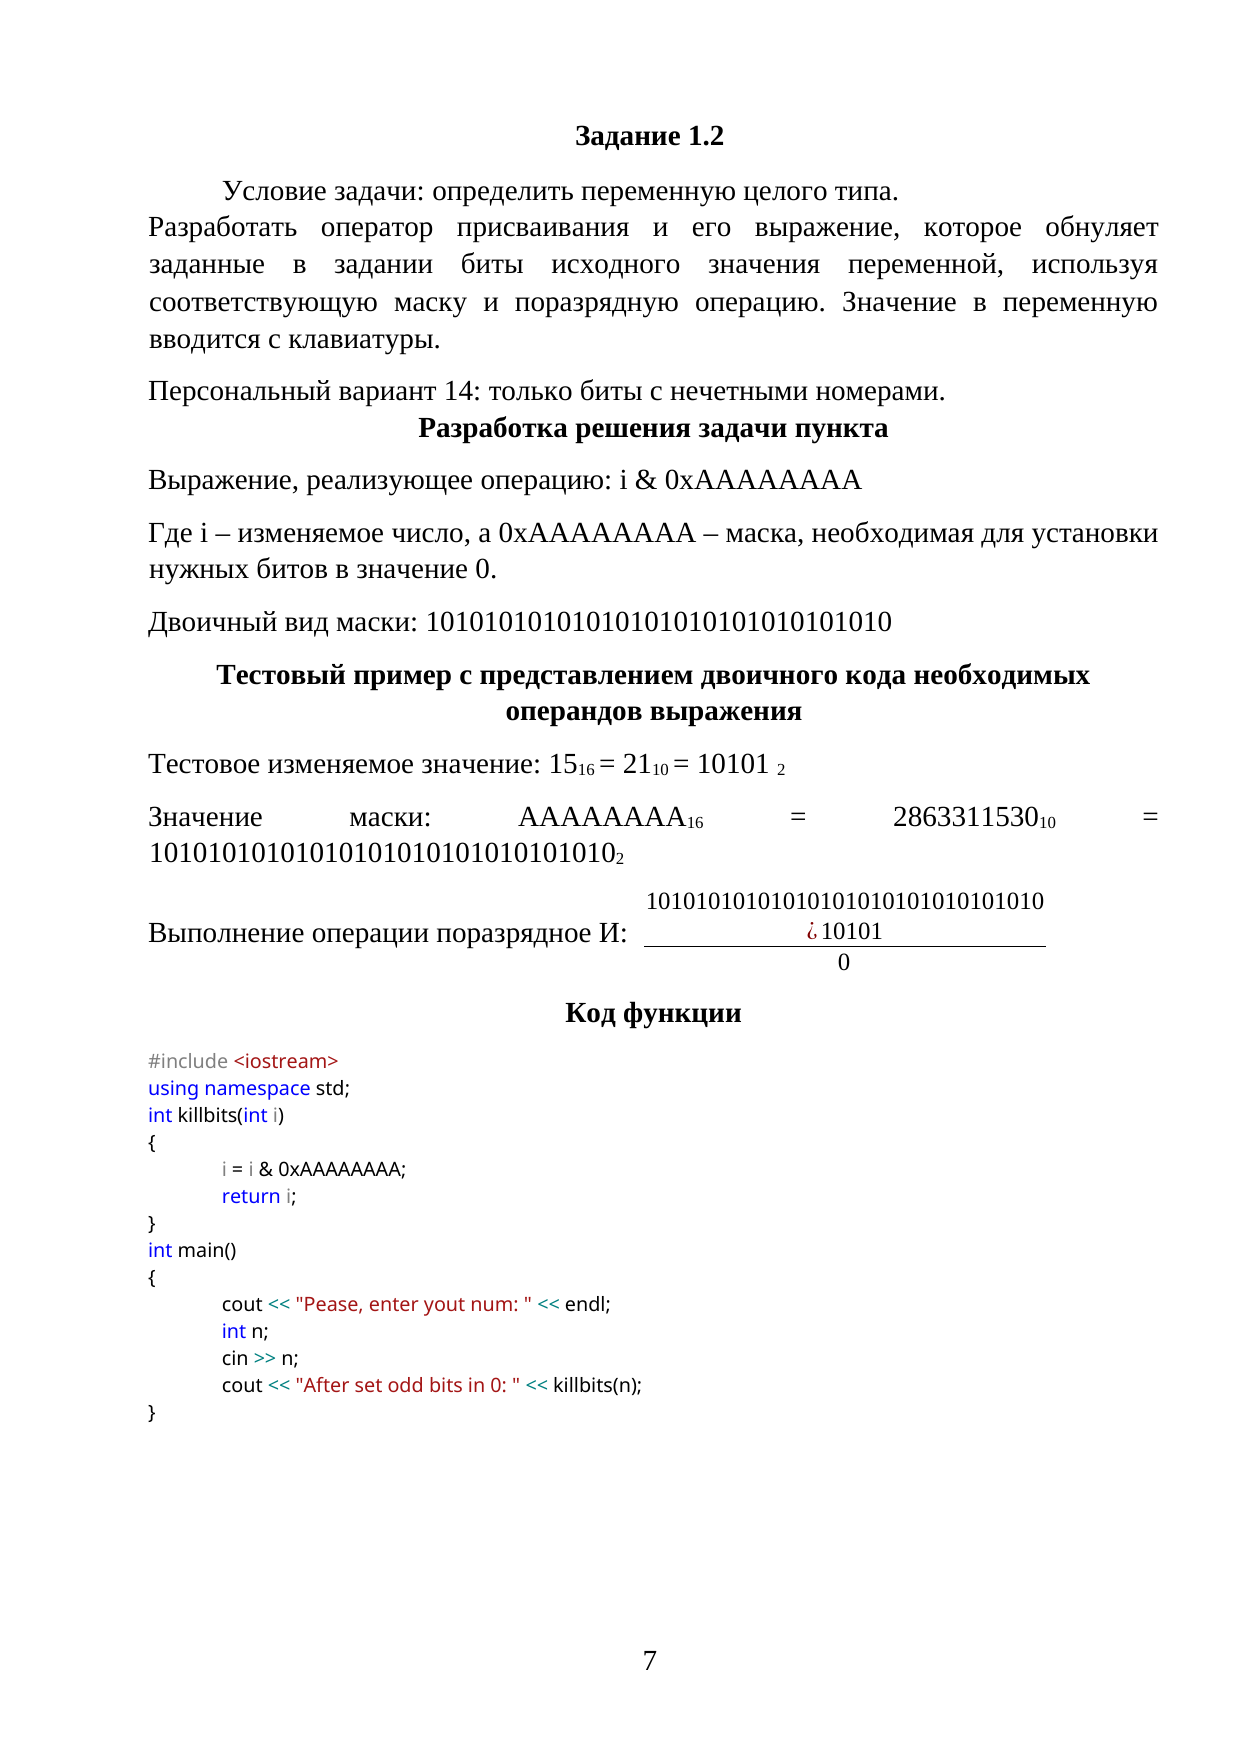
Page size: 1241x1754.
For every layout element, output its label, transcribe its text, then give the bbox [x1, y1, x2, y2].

subtitle Задание 1.2 [148, 118, 1151, 152]
text cout << "Pease, enter yout num: " << endl; [148, 1291, 1159, 1317]
text { [148, 1129, 1159, 1156]
text Разработать оператор присваивания и его выражение, которое обнуляет заданные в задании биты исходного значения переменной, используя соответствующую маску и поразрядную операцию. Значение в переменную вводится с клавиатуры. [148, 209, 1159, 355]
text using namespace std; [148, 1075, 1159, 1102]
text Выполнение операции поразрядное И: [148, 888, 1159, 976]
text Разработка решения задачи пункта [148, 410, 1159, 443]
text { [148, 1263, 1159, 1291]
text Тестовый пример с представлением двоичного кода необходимых операндов выражения [148, 657, 1159, 727]
text Выражение, реализующее операцию: i & 0xAAAAAAAA [148, 462, 1159, 496]
text Условие задачи: определить переменную целого типа. [149, 173, 1159, 206]
text Персональный вариант 14: только биты с нечетными номерами. [148, 373, 1159, 407]
text Тестовое изменяемое значение: 1516 = 2110 = 10101 2 [148, 746, 1159, 779]
text Двоичный вид маски: 10101010101010101010101010101010 [148, 604, 1159, 638]
text int n; [148, 1317, 1159, 1344]
text } [148, 1209, 1159, 1237]
text Значение маски: AAAAAAAA16 = 286331153010 = 101010101010101010101010101010102 [148, 799, 1159, 868]
text cin >> n; [148, 1344, 1159, 1371]
text i = i & 0xAAAAAAAA; [148, 1156, 1159, 1183]
text } [148, 1398, 1159, 1425]
text int killbits(int i) [148, 1102, 1159, 1129]
text return i; [148, 1183, 1159, 1209]
text int main() [148, 1237, 1159, 1263]
text cout << "After set odd bits in 0: " << killbits(n); [148, 1371, 1159, 1398]
text #include <iostream> [148, 1048, 1159, 1075]
text Код функции [148, 995, 1159, 1028]
text Где i – изменяемое число, а 0xAAAAAAAA – маска, необходимая для установки нужных битов в значение 0. [148, 515, 1159, 585]
